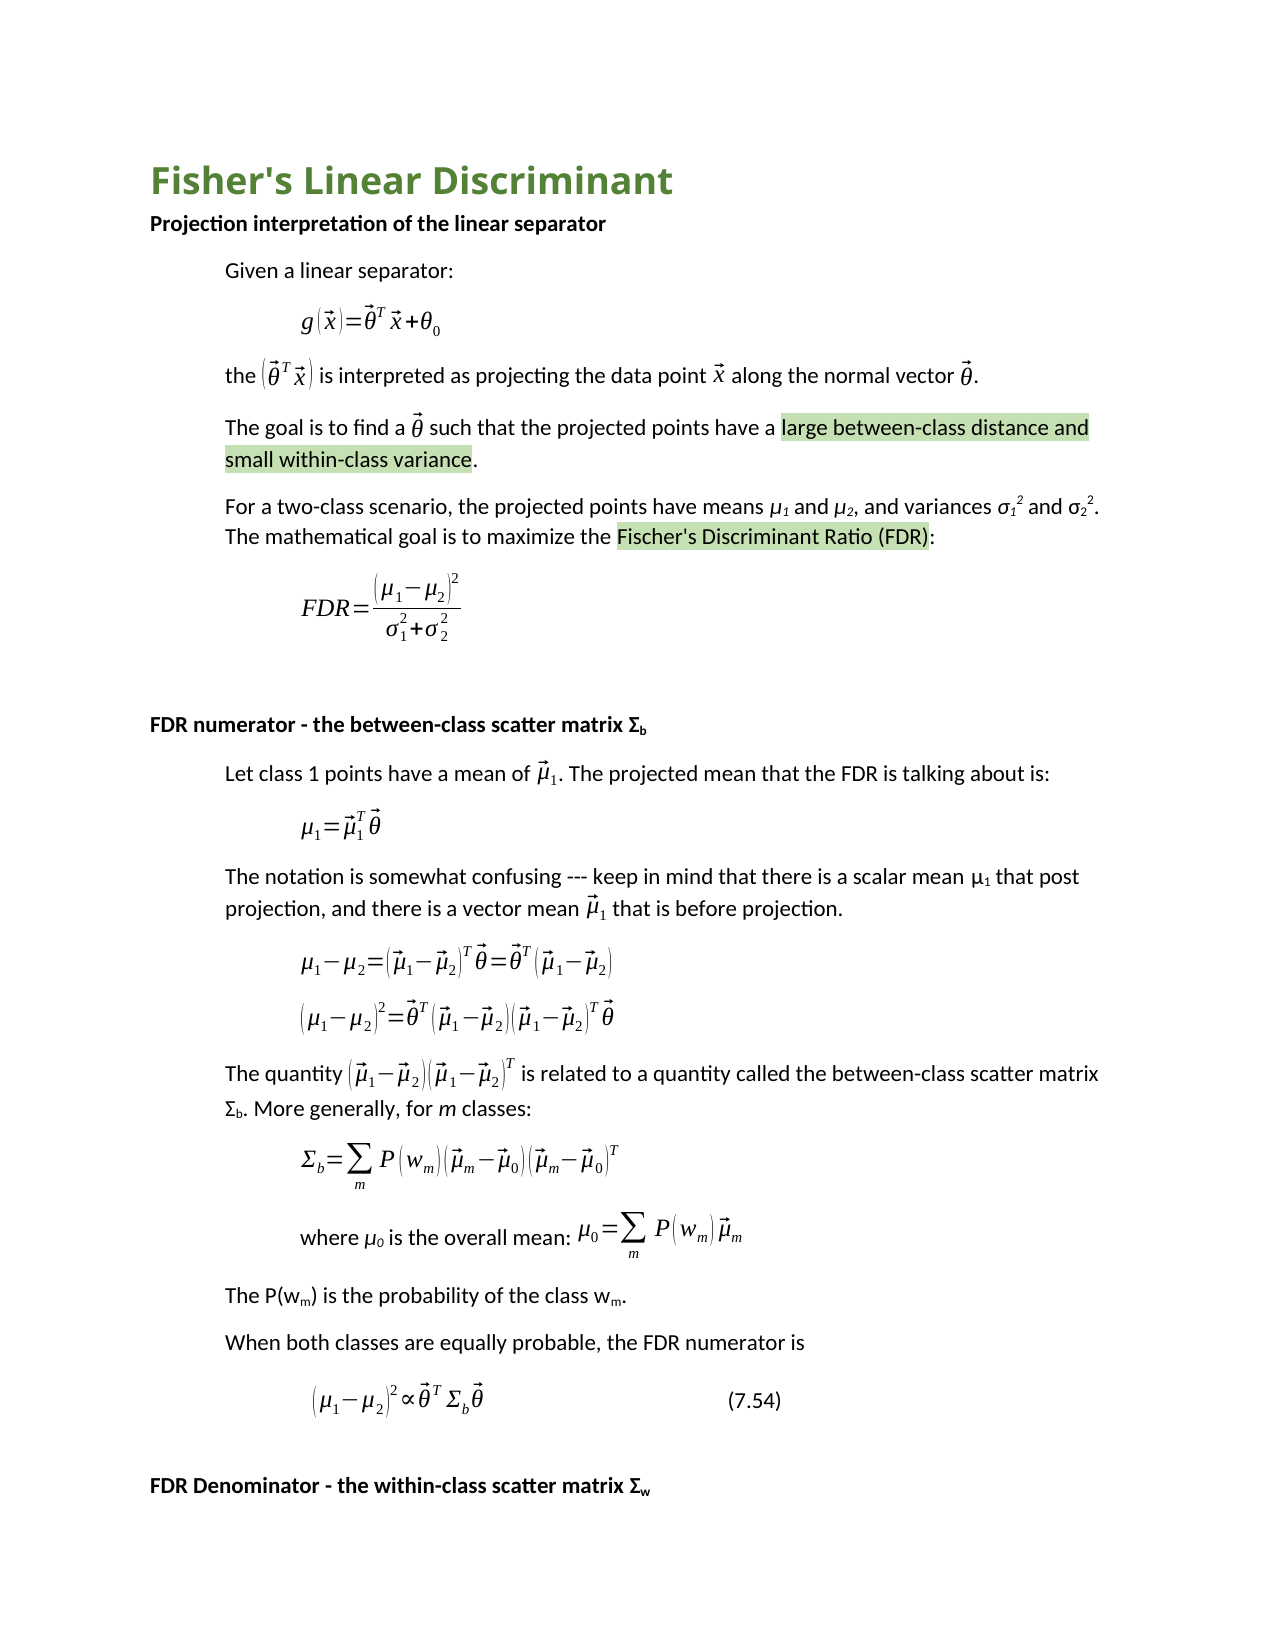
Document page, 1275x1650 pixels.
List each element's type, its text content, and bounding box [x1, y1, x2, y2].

table_header [300, 1375, 715, 1424]
text The goal is to find a such that the projected points have a large between-class distance and small within-class variance. [225, 411, 1125, 473]
text The notation is somewhat confusing --- keep in mind that there is a scalar mean µ1 that post projection, and there is a vector mean that is before projection. [225, 862, 1125, 923]
subtitle Fisher's Linear Discriminant [150, 154, 1125, 205]
text where µ0 is the overall mean: [300, 1212, 1125, 1262]
text the is interpreted as projecting the data point along the normal vector . [225, 357, 1125, 392]
text FDR Denominator - the within-class scatter matrix Σw [150, 1471, 1125, 1499]
text Let class 1 points have a mean of . The projected mean that the FDR is talking about is: [225, 757, 1125, 789]
text When both classes are equally probable, the FDR numerator is [225, 1328, 1125, 1356]
text Projection interpretation of the linear separator [150, 209, 1125, 237]
text FDR numerator - the between-class scatter matrix Σb [150, 711, 1125, 739]
text Given a linear separator: [225, 256, 1125, 284]
text For a two-class scenario, the projected points have means µ1 and µ2, and variances σ12 and σ22. The mathematical goal is to maximize the Fischer's Discriminant Ratio (FDR): [225, 492, 1125, 550]
table_header (7.54) [715, 1375, 1125, 1424]
text The P(wm) is the probability of the class wm. [225, 1281, 1125, 1309]
text The quantity is related to a quantity called the between-class scatter matrix Σb. More generally, for m classes: [225, 1055, 1125, 1122]
